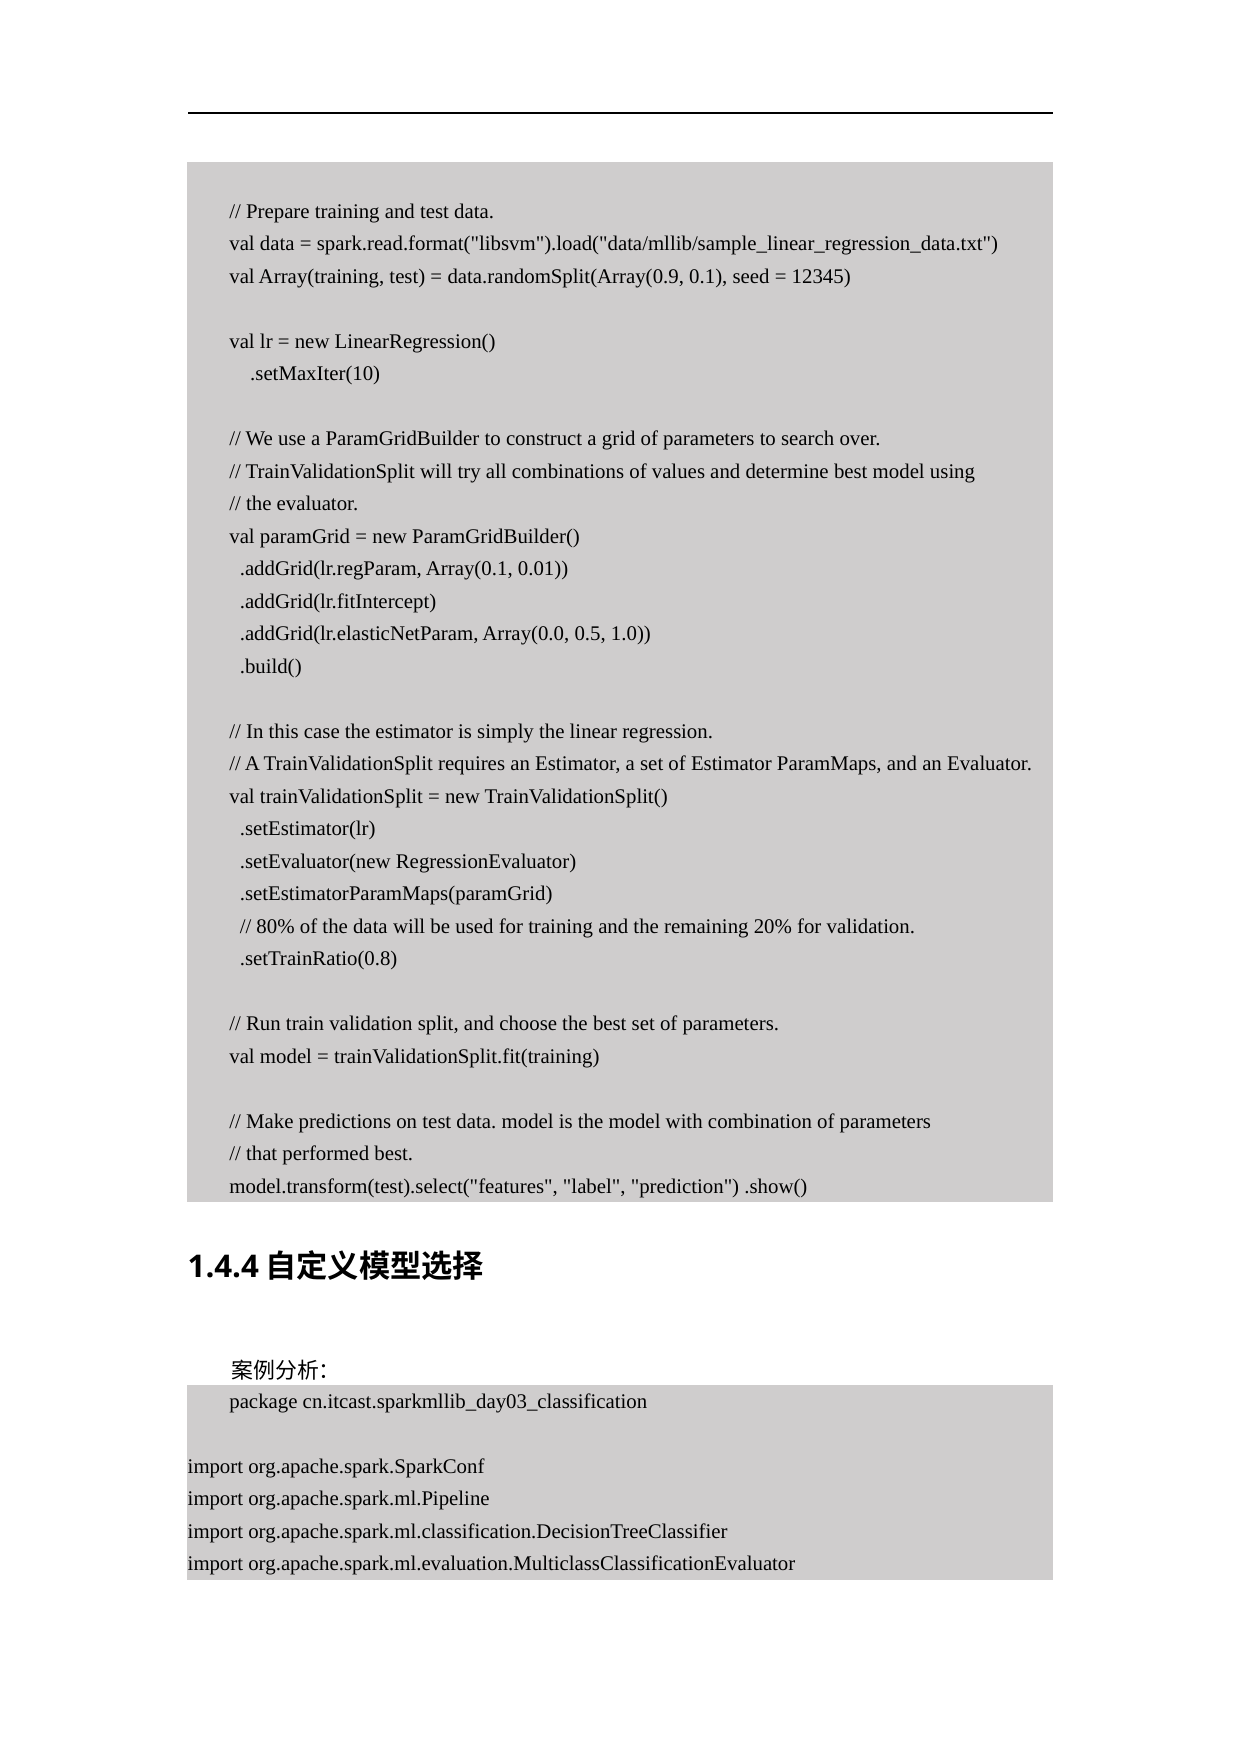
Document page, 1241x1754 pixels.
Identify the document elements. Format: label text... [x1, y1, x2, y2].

text // Run train validation split, and choose the best set of parameters. [187, 1007, 1053, 1039]
text // 80% of the data will be used for training and the remaining 20% for validation. [187, 909, 1053, 942]
text // We use a ParamGridBuilder to construct a grid of parameters to search over. [187, 422, 1053, 454]
text 案例分析： [187, 1352, 1053, 1385]
subtitle 1.4.4自定义模型选择 [187, 1231, 1053, 1296]
text .setEvaluator(new RegressionEvaluator) [187, 844, 1053, 877]
text .addGrid(lr.regParam, Array(0.1, 0.01)) [187, 552, 1053, 584]
text val Array(training, test) = data.randomSplit(Array(0.9, 0.1), seed = 12345) [187, 259, 1053, 292]
text // Make predictions on test data. model is the model with combination of parameters [187, 1104, 1053, 1137]
text val lr = new LinearRegression() [187, 324, 1053, 357]
text val paramGrid = new ParamGridBuilder() [187, 519, 1053, 552]
text .addGrid(lr.elasticNetParam, Array(0.0, 0.5, 1.0)) [187, 617, 1053, 649]
text // In this case the estimator is simply the linear regression. [187, 714, 1053, 747]
text // that performed best. [187, 1137, 1053, 1169]
text .addGrid(lr.fitIntercept) [187, 584, 1053, 617]
text // the evaluator. [187, 487, 1053, 519]
text val data = spark.read.format("libsvm").load("data/mllib/sample_linear_regression_data.txt") [187, 227, 1053, 259]
text .setEstimator(lr) [187, 812, 1053, 844]
text // A TrainValidationSplit requires an Estimator, a set of Estimator ParamMaps, and an Evaluator. [187, 747, 1053, 779]
text // TrainValidationSplit will try all combinations of values and determine best model using [187, 454, 1053, 487]
text val trainValidationSplit = new TrainValidationSplit() [187, 779, 1053, 812]
text // Prepare training and test data. [187, 194, 1053, 227]
text .setMaxIter(10) [187, 357, 1053, 389]
text .build() [187, 649, 1053, 682]
text model.transform(test).select("features", "label", "prediction") .show() [187, 1169, 1053, 1202]
text .setTrainRatio(0.8) [187, 942, 1053, 974]
text val model = trainValidationSplit.fit(training) [187, 1039, 1053, 1072]
text .setEstimatorParamMaps(paramGrid) [187, 877, 1053, 909]
